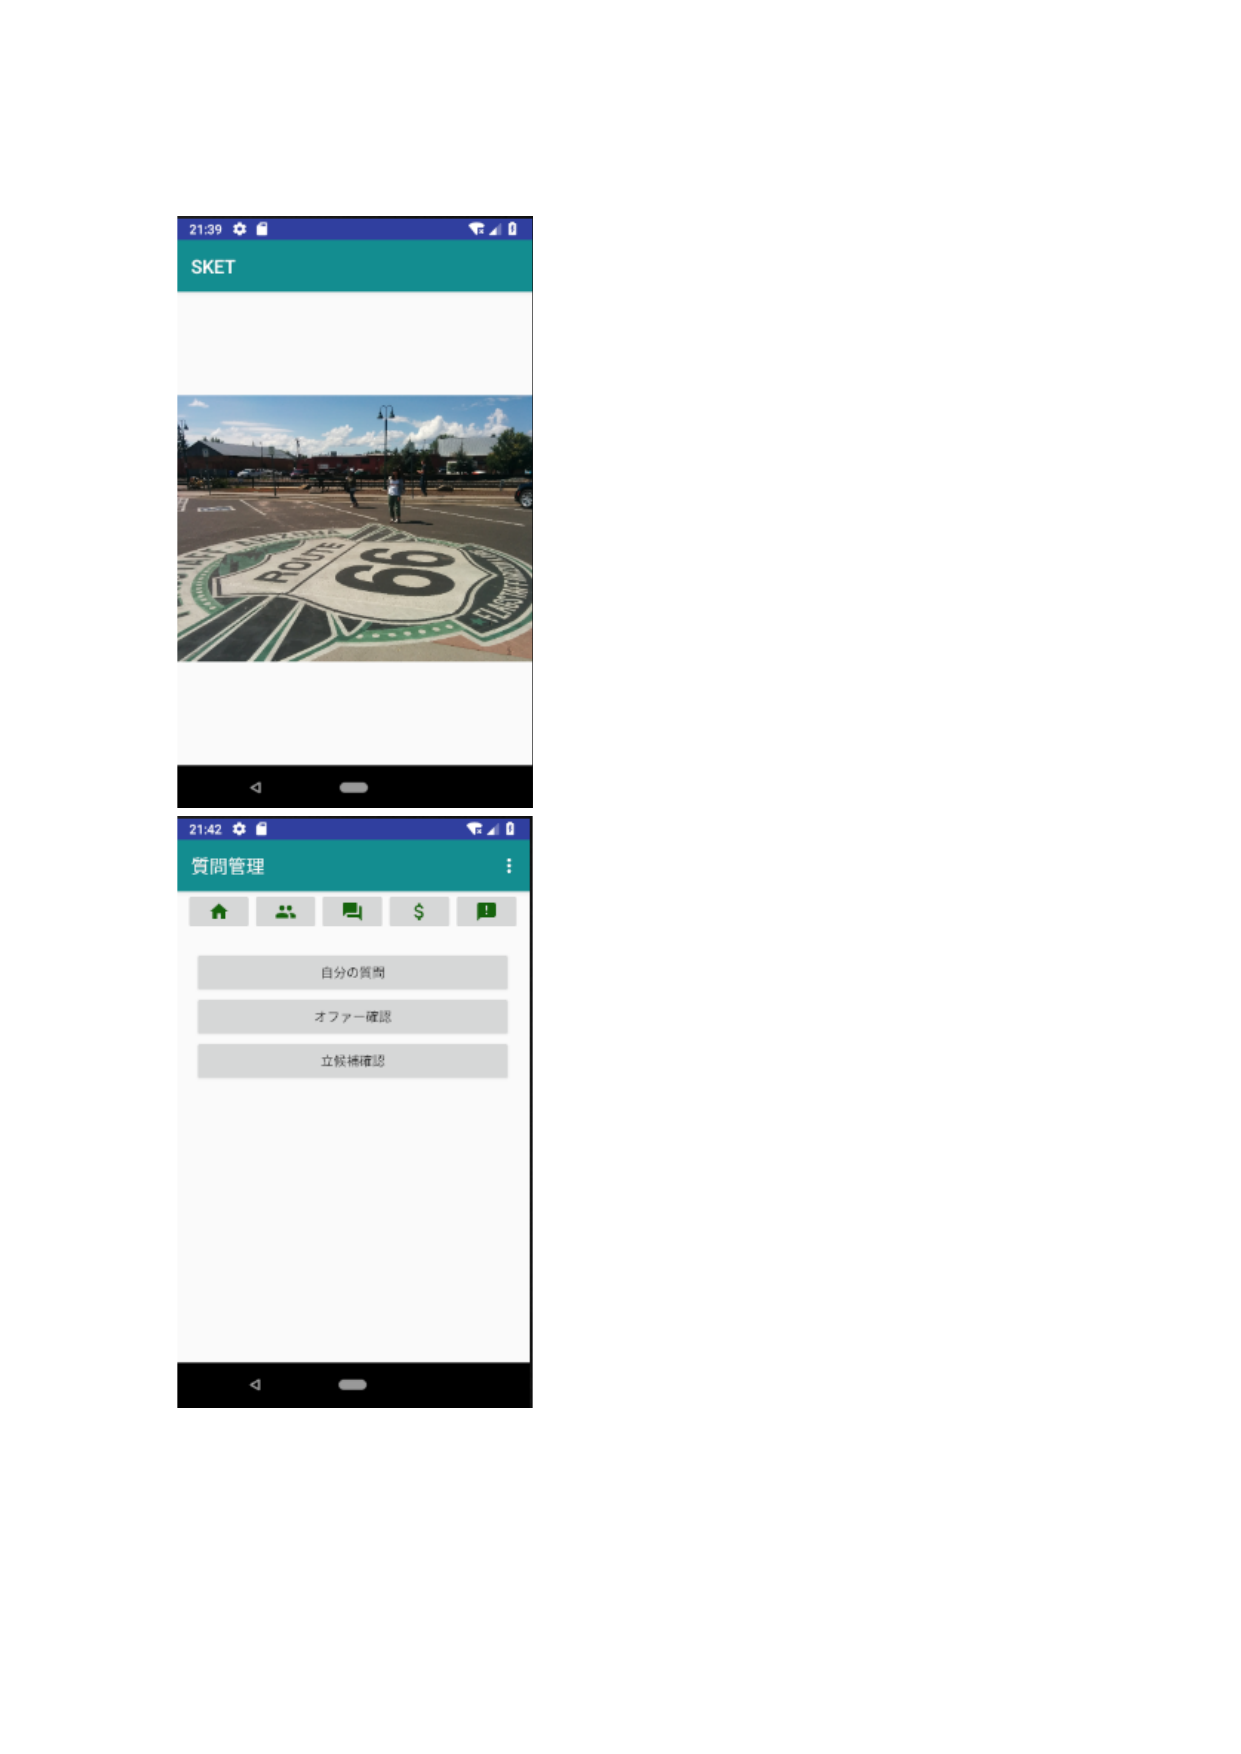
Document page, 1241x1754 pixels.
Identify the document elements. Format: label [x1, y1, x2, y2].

picture [177, 216, 533, 808]
picture [177, 816, 533, 1408]
